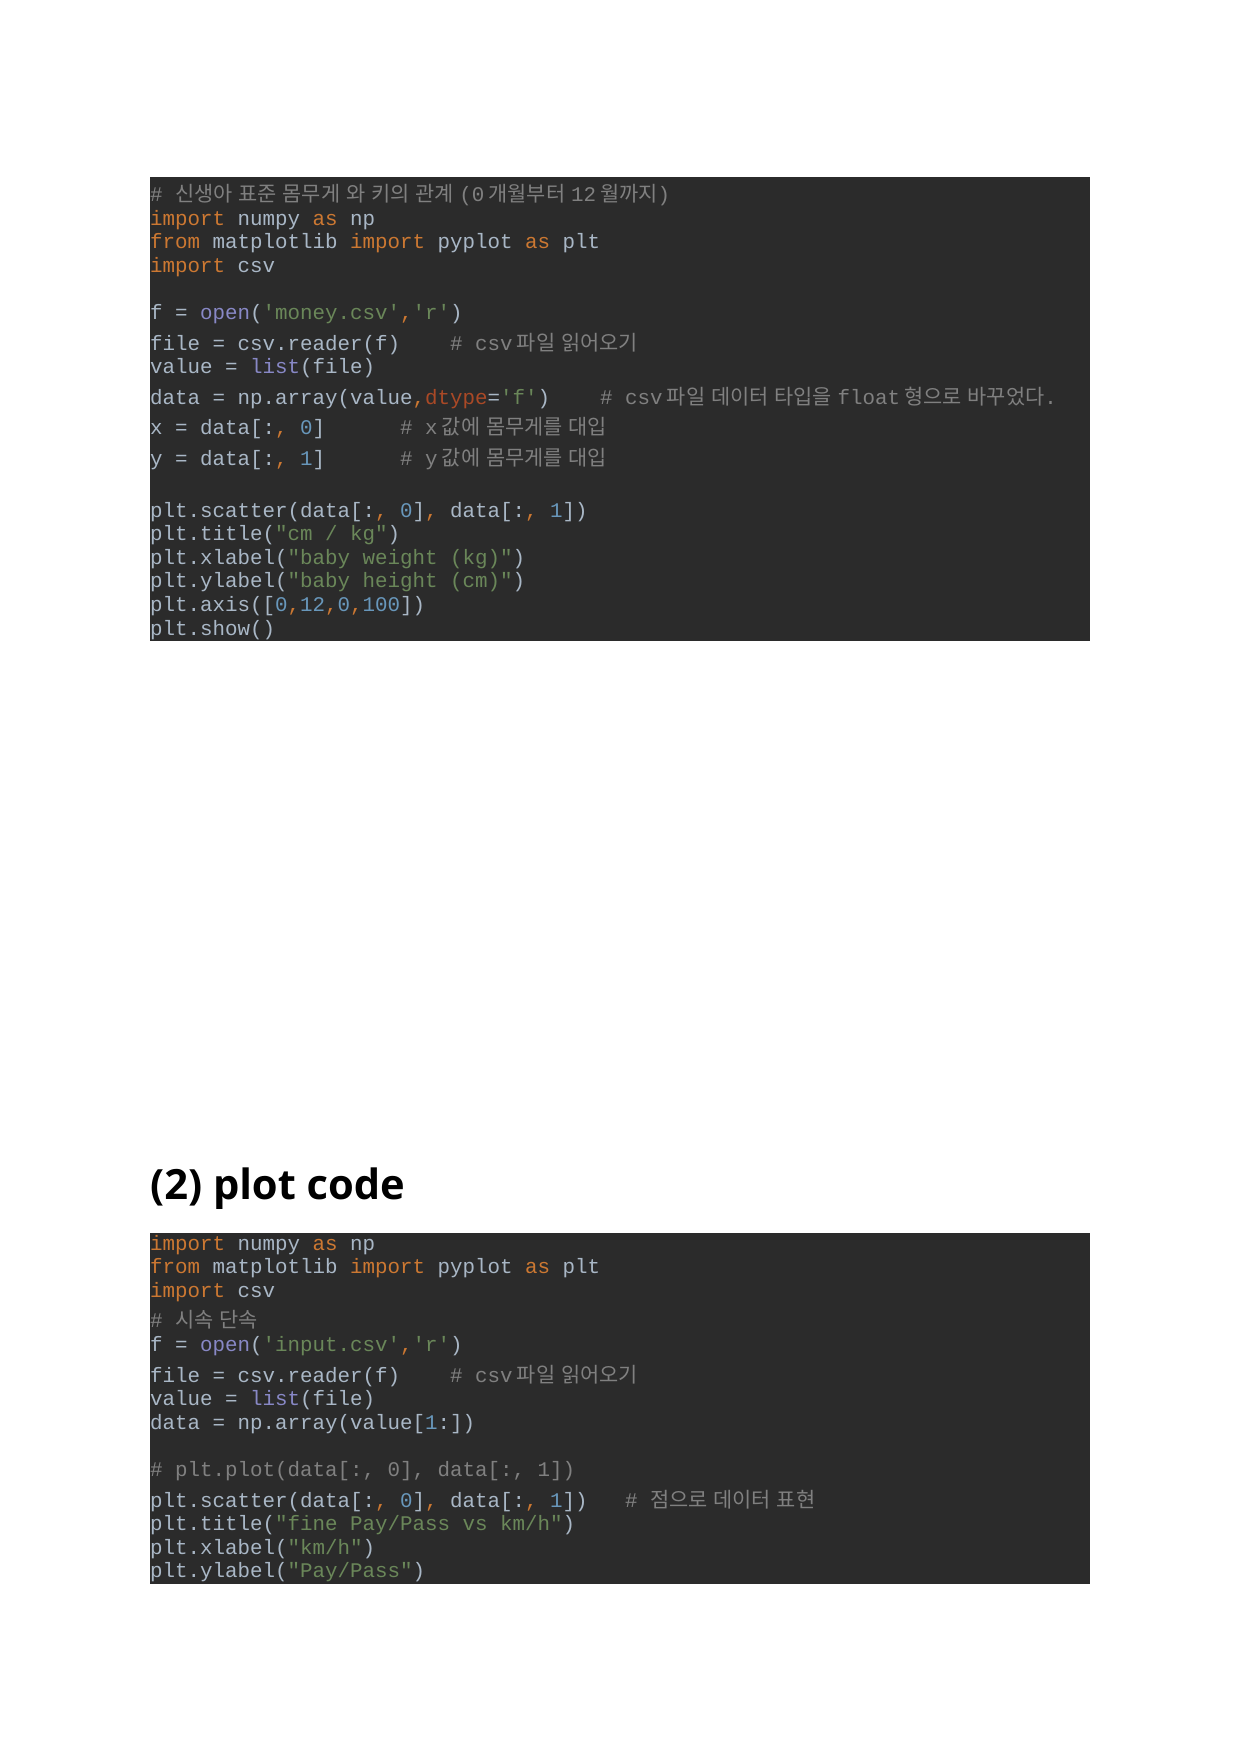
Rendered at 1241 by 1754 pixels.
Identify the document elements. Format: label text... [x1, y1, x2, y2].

text (2) plot code [150, 1155, 1090, 1212]
text # 신생아 표준 몸무게 와 키의 관계 (0개월부터 12월까지) import numpy as np from matplotlib import pyplot as plt import csv f = open('money.csv','r') file = csv.reader(f) # csv파일 읽어오기 value = list(file) data = np.array(value,dtype='f') # csv파일 데이터 타입을 float형으로 바꾸었다. x = data[:, 0] # x값에 몸무게를 대입 y = data[:, 1] # y값에 몸무게를 대입 plt.scatter(data[:, 0], data[:, 1]) plt.title("cm / kg") plt.xlabel("baby weight (kg)") plt.ylabel("baby height (cm)") plt.axis([0,12,0,100]) plt.show() [150, 177, 1090, 641]
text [150, 1233, 1090, 1584]
